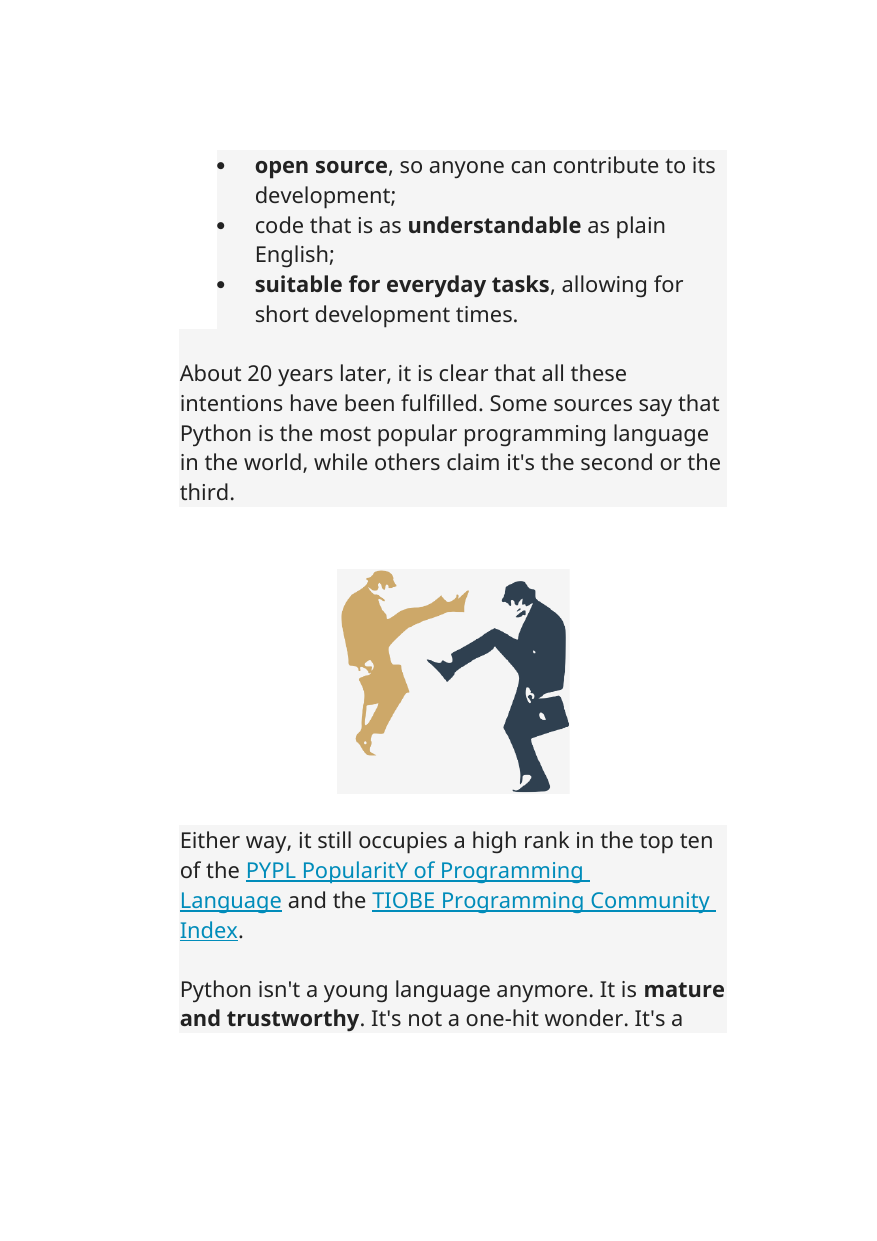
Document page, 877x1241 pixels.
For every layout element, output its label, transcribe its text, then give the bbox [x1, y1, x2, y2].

list suitable for everyday tasks, allowing for short development times. [217, 269, 727, 329]
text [179, 973, 727, 1033]
text About 20 years later, it is clear that all these intentions have been fulfilled. Some sources say that Python is the most popular programming language in the world, while others claim it's the second or the third. [179, 358, 727, 507]
list code that is as understandable as plain English; [217, 209, 727, 269]
text Either way, it still occupies a high rank in the top ten of the PYPL PopularitY of Programming Language and the TIOBE Programming Community Index. [179, 825, 727, 944]
picture [337, 569, 570, 794]
list open source, so anyone can contribute to its development; [217, 150, 727, 209]
